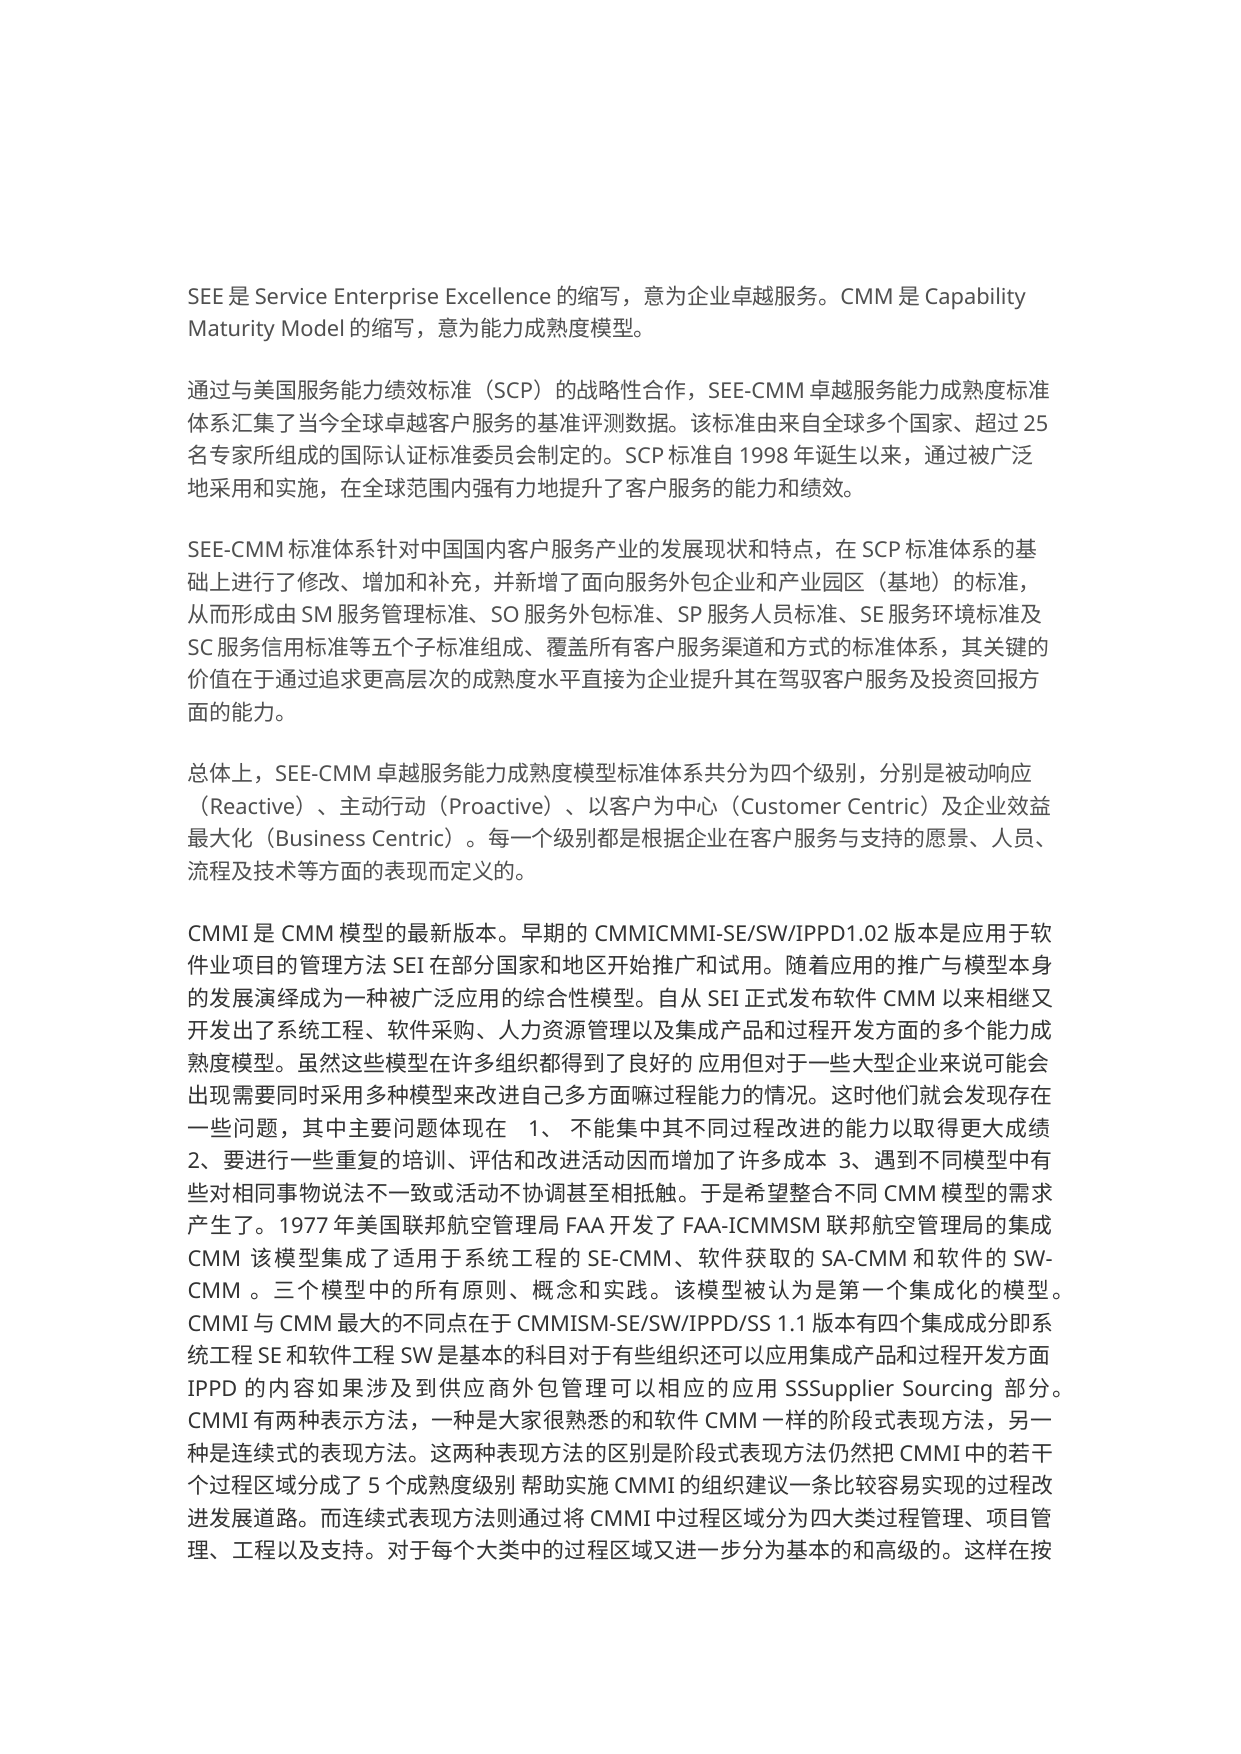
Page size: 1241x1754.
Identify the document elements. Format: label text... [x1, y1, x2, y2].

text SEE-CMM标准体系针对中国国内客户服务产业的发展现状和特点，在SCP标准体系的基础上进行了修改、增加和补充，并新增了面向服务外包企业和产业园区（基地）的标准，从而形成由SM服务管理标准、SO服务外包标准、SP服务人员标准、SE服务环境标准及SC服务信用标准等五个子标准组成、覆盖所有客户服务渠道和方式的标准体系，其关键的价值在于通过追求更高层次的成熟度水平直接为企业提升其在驾驭客户服务及投资回报方面的能力。 [187, 532, 1053, 727]
text SEE是Service Enterprise Excellence的缩写，意为企业卓越服务。CMM是Capability Maturity Model的缩写，意为能力成熟度模型。 [187, 279, 1053, 344]
text 通过与美国服务能力绩效标准（SCP）的战略性合作，SEE-CMM卓越服务能力成熟度标准体系汇集了当今全球卓越客户服务的基准评测数据。该标准由来自全球多个国家、超过25名专家所组成的国际认证标准委员会制定的。SCP标准自1998年诞生以来，通过被广泛地采用和实施，在全球范围内强有力地提升了客户服务的能力和绩效。 [187, 373, 1053, 503]
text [187, 915, 1053, 1565]
text 总体上，SEE-CMM卓越服务能力成熟度模型标准体系共分为四个级别，分别是被动响应（Reactive）、主动行动（Proactive）、以客户为中心（Customer Centric）及企业效益最大化（Business Centric）。每一个级别都是根据企业在客户服务与支持的愿景、人员、流程及技术等方面的表现而定义的。 [187, 756, 1053, 886]
